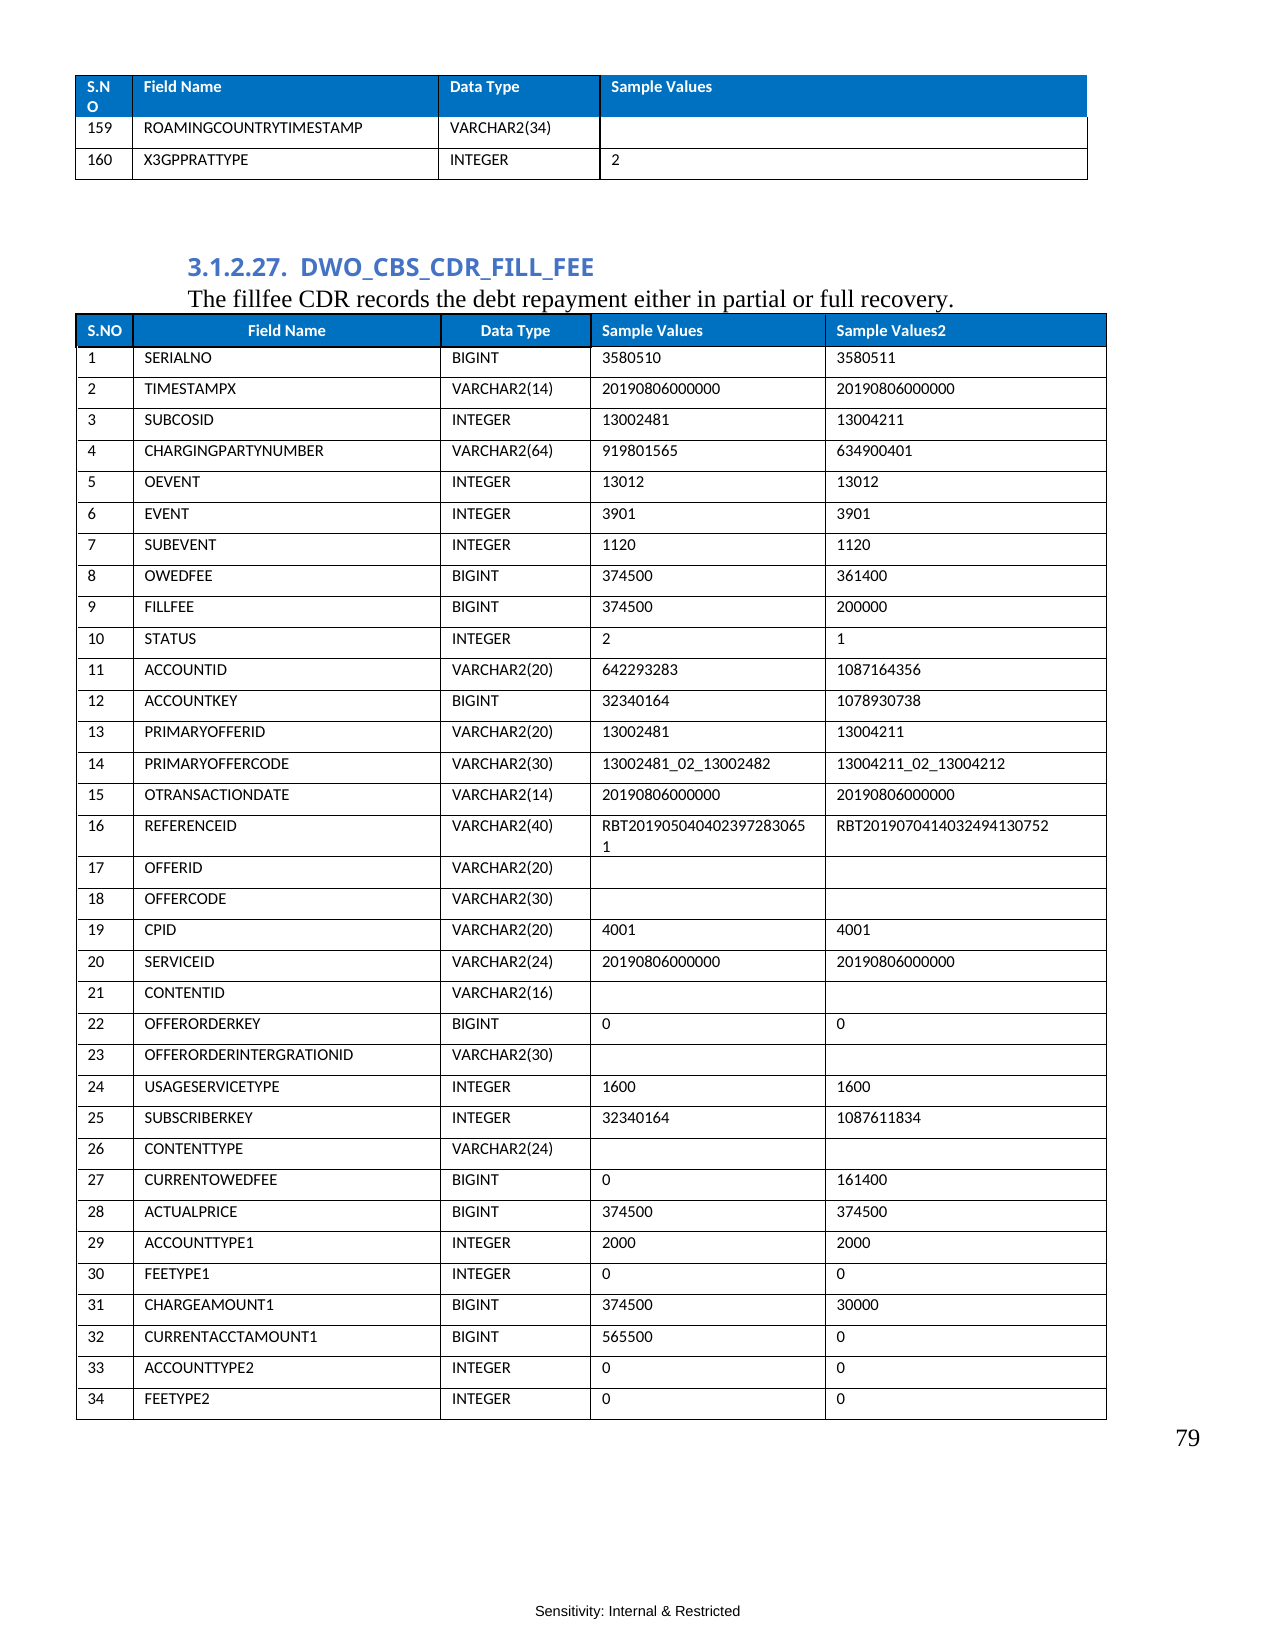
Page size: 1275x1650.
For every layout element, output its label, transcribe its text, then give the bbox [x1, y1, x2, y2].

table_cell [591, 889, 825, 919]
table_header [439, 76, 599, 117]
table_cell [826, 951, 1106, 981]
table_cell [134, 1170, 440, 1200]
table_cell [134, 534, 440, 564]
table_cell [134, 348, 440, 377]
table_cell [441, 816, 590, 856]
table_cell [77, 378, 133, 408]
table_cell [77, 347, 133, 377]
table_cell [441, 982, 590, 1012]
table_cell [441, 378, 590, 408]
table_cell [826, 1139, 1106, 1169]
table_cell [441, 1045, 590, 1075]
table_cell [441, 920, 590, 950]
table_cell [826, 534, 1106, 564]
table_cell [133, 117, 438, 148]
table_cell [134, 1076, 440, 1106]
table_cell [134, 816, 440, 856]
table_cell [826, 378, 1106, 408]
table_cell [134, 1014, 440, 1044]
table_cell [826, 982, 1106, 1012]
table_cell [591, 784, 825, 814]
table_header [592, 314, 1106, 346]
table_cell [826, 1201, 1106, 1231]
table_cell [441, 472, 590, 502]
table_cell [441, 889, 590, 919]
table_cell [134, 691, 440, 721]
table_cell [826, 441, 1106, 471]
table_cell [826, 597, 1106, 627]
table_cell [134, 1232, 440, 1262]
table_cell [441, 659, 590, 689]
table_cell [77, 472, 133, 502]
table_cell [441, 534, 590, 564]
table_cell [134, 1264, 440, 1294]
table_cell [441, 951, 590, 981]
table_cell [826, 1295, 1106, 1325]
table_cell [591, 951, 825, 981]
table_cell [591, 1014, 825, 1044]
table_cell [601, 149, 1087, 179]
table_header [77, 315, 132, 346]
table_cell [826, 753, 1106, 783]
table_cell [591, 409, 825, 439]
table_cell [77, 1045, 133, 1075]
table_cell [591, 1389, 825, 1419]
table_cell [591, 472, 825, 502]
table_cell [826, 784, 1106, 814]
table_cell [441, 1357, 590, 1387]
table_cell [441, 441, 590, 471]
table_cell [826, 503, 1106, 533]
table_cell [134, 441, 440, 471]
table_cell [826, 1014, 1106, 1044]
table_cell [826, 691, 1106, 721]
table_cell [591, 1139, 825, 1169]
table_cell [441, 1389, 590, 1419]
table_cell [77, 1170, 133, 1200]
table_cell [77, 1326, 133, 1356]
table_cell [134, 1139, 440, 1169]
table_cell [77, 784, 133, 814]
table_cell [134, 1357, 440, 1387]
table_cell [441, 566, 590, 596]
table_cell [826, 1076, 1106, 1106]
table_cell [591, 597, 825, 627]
text The fillfee CDR records the debt repayment either in partial or full recovery. [187, 284, 1200, 313]
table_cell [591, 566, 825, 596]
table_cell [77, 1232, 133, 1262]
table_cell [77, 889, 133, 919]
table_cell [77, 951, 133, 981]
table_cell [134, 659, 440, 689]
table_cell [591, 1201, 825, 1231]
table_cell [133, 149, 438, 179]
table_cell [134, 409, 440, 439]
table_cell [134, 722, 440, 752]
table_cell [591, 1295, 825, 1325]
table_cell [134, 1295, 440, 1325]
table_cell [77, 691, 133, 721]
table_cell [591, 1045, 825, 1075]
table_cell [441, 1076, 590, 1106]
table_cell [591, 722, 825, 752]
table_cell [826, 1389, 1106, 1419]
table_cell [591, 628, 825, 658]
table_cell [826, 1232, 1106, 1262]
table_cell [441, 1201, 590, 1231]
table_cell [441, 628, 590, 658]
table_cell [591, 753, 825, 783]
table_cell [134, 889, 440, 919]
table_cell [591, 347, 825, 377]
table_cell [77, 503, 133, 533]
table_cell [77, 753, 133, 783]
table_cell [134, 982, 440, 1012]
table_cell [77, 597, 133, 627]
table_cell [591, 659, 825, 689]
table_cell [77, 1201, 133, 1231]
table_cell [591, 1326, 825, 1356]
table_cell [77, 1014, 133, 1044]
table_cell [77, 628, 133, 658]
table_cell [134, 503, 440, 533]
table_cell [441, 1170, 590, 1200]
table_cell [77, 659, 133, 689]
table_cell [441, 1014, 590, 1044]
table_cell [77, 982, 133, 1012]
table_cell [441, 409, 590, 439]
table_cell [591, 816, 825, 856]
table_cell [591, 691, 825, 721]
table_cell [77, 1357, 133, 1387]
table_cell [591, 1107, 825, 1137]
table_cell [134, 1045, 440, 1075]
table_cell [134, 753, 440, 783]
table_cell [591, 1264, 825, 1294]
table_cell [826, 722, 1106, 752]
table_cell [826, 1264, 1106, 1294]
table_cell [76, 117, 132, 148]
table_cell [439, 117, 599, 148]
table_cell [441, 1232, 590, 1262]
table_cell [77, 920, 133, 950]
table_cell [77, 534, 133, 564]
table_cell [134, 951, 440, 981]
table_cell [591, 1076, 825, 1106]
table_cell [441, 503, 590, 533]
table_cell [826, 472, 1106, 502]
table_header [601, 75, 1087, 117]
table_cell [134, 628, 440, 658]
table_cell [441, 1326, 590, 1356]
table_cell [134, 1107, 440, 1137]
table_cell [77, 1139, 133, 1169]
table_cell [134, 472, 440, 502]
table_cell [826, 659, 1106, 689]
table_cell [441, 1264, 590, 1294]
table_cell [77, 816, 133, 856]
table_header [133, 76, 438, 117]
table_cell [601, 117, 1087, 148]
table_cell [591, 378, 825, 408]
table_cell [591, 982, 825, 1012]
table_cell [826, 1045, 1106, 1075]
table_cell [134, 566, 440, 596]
subtitle DWO_CBS_CDR_FILL_FEE [187, 250, 1200, 284]
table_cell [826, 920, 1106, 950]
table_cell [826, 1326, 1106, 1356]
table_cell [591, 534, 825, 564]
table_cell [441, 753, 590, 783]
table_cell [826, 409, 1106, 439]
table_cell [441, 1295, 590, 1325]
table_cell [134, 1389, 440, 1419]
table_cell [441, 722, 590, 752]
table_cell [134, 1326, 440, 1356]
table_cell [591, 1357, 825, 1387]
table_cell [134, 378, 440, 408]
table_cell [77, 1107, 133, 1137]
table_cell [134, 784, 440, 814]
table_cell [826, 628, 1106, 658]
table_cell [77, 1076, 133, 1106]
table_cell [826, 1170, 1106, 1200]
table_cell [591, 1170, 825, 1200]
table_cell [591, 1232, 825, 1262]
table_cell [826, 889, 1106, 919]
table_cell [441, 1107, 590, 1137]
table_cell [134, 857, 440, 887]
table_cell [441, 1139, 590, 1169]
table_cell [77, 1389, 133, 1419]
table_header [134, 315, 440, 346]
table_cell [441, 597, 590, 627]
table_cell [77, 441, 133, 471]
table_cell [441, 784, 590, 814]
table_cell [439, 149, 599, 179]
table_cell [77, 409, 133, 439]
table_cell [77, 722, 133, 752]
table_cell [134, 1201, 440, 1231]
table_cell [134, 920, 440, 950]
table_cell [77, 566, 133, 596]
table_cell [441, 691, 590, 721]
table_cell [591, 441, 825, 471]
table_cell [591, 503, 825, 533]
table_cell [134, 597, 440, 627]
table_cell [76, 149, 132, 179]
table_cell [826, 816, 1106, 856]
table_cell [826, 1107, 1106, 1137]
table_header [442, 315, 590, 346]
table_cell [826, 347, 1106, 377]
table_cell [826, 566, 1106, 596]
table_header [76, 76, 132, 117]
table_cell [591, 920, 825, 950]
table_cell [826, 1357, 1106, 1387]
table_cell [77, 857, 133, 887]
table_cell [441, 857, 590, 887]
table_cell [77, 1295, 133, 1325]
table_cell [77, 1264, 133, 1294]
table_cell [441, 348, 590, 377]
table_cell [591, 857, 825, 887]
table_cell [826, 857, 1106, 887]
